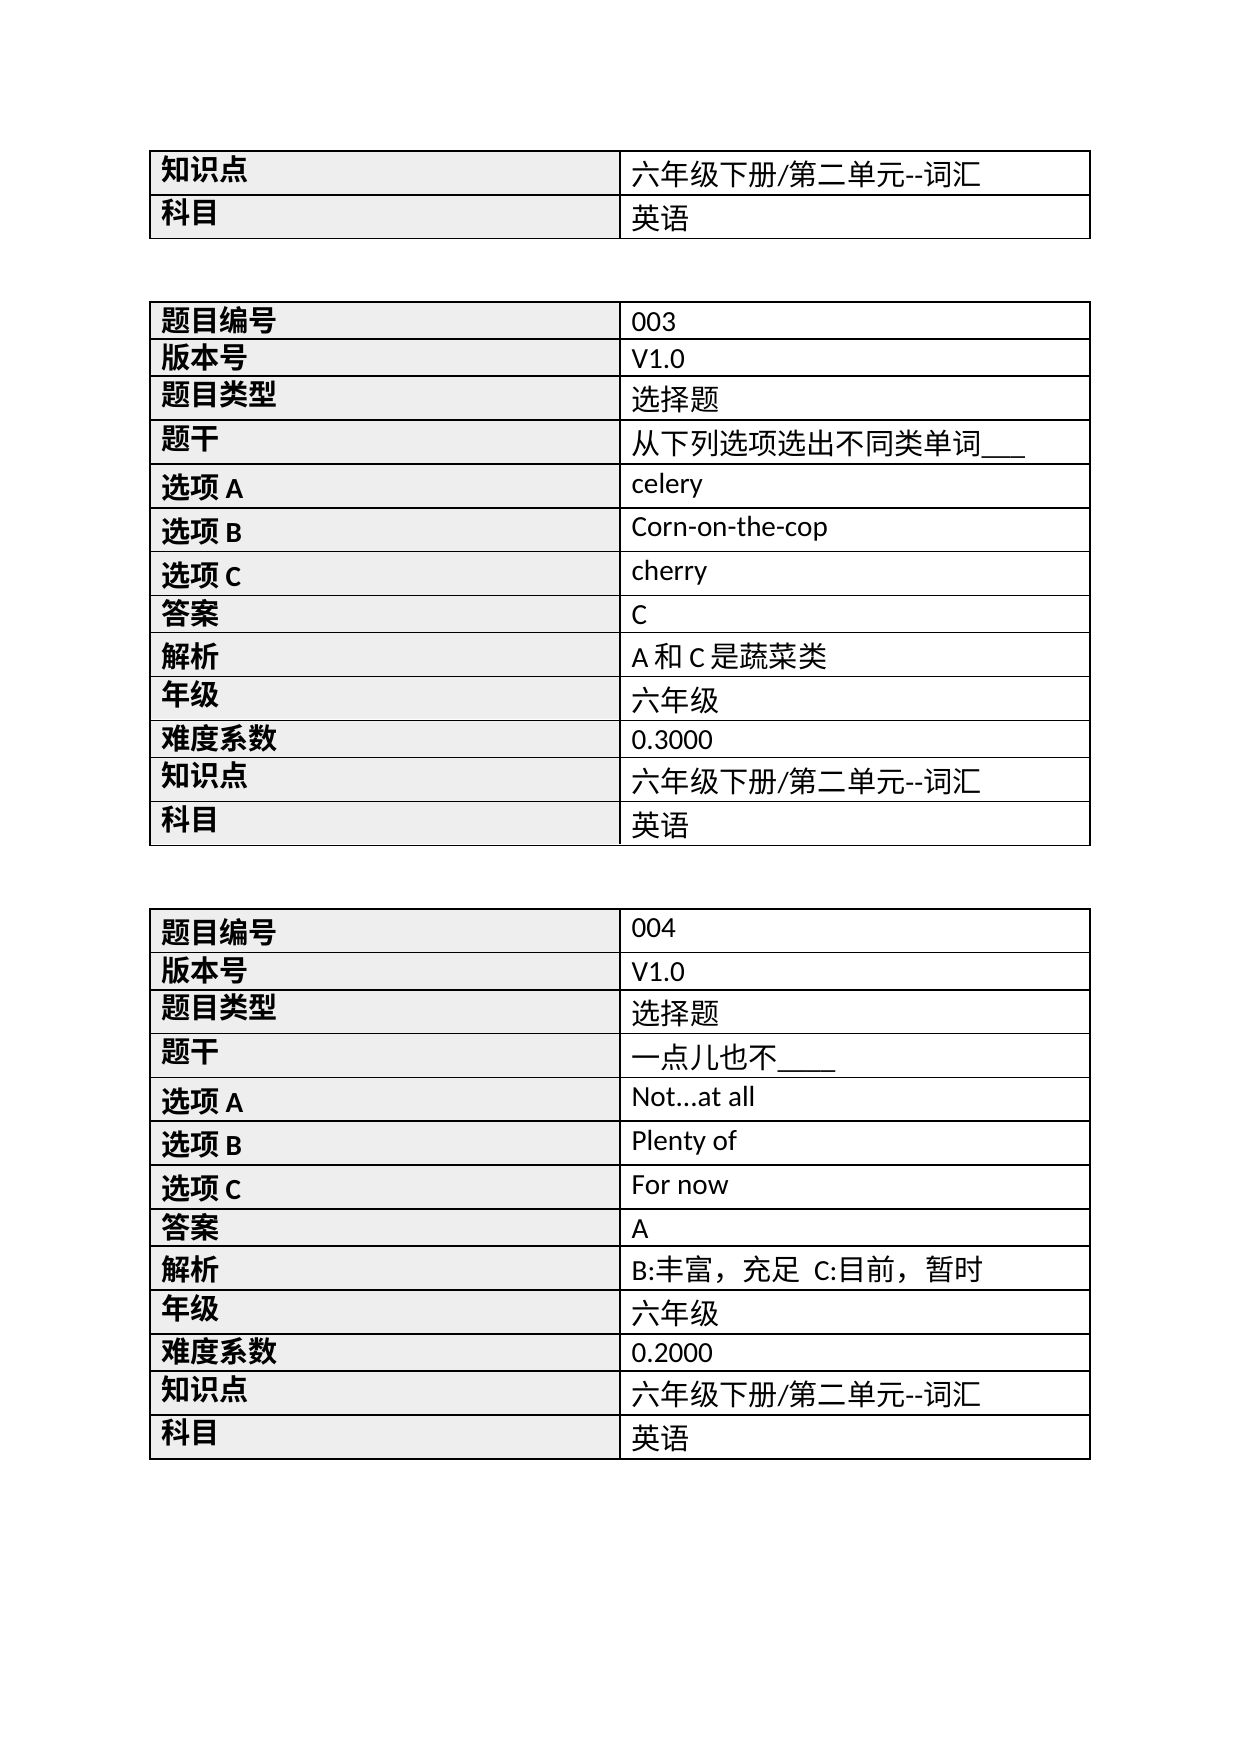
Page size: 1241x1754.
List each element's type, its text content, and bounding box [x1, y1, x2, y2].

table_cell 0.2000 [621, 1335, 1089, 1370]
table_cell 解析 [151, 633, 619, 676]
table_cell 知识点 [151, 152, 619, 194]
table_cell 科目 [151, 1416, 619, 1458]
table_header 题目编号 [151, 910, 619, 952]
table_cell 选项A [151, 1078, 619, 1120]
table_cell 从下列选项选出不同类单词___ [621, 421, 1089, 463]
table_cell 选择题 [621, 377, 1089, 419]
table_cell 选项C [151, 552, 619, 595]
table_cell 版本号 [151, 340, 619, 375]
table_cell 答案 [151, 1210, 619, 1245]
table_cell 科目 [151, 802, 619, 844]
table_cell 题干 [151, 1034, 619, 1077]
table_cell cherry [621, 552, 1089, 595]
table_cell C [621, 596, 1089, 632]
table_cell 六年级下册/第二单元--词汇 [621, 152, 1089, 194]
table_cell 六年级 [621, 677, 1089, 719]
table_cell celery [621, 465, 1089, 507]
table_cell For now [621, 1166, 1089, 1208]
table_cell 年级 [151, 1291, 619, 1333]
table_cell 一点儿也不____ [621, 1034, 1089, 1077]
table_cell 六年级 [621, 1291, 1089, 1333]
table_cell V1.0 [621, 340, 1089, 375]
table_cell Not...at all [621, 1078, 1089, 1120]
table_cell 难度系数 [151, 721, 619, 757]
table_header 004 [621, 910, 1089, 952]
table_cell 选项B [151, 509, 619, 551]
table_cell 难度系数 [151, 1335, 619, 1370]
table_header 003 [621, 303, 1089, 338]
table_cell 选项A [151, 465, 619, 507]
table_cell 选项C [151, 1166, 619, 1208]
table_cell 知识点 [151, 758, 619, 801]
table_cell A和C是蔬菜类 [621, 633, 1089, 676]
table_cell 解析 [151, 1247, 619, 1289]
table_cell 选择题 [621, 991, 1089, 1033]
table_cell 知识点 [151, 1372, 619, 1414]
table_header 题目编号 [151, 303, 619, 338]
table_cell 英语 [621, 1416, 1089, 1458]
table_cell 选项B [151, 1122, 619, 1164]
table_cell 题目类型 [151, 991, 619, 1033]
table_cell 年级 [151, 677, 619, 719]
table_cell 科目 [151, 196, 619, 238]
table_cell 题目类型 [151, 377, 619, 419]
table_cell 0.3000 [621, 721, 1089, 757]
table_cell 版本号 [151, 953, 619, 989]
table_cell Plenty of [621, 1122, 1089, 1164]
table_cell Corn-on-the-cop [621, 509, 1089, 551]
table_cell 答案 [151, 596, 619, 632]
table_cell 六年级下册/第二单元--词汇 [621, 1372, 1089, 1414]
table_cell B:丰富，充足 C:目前，暂时 [621, 1247, 1089, 1289]
table_cell V1.0 [621, 953, 1089, 989]
table_cell A [621, 1210, 1089, 1245]
table_cell 英语 [621, 802, 1089, 844]
table_cell 英语 [621, 196, 1089, 238]
table_cell 题干 [151, 421, 619, 463]
table_cell 六年级下册/第二单元--词汇 [621, 758, 1089, 801]
